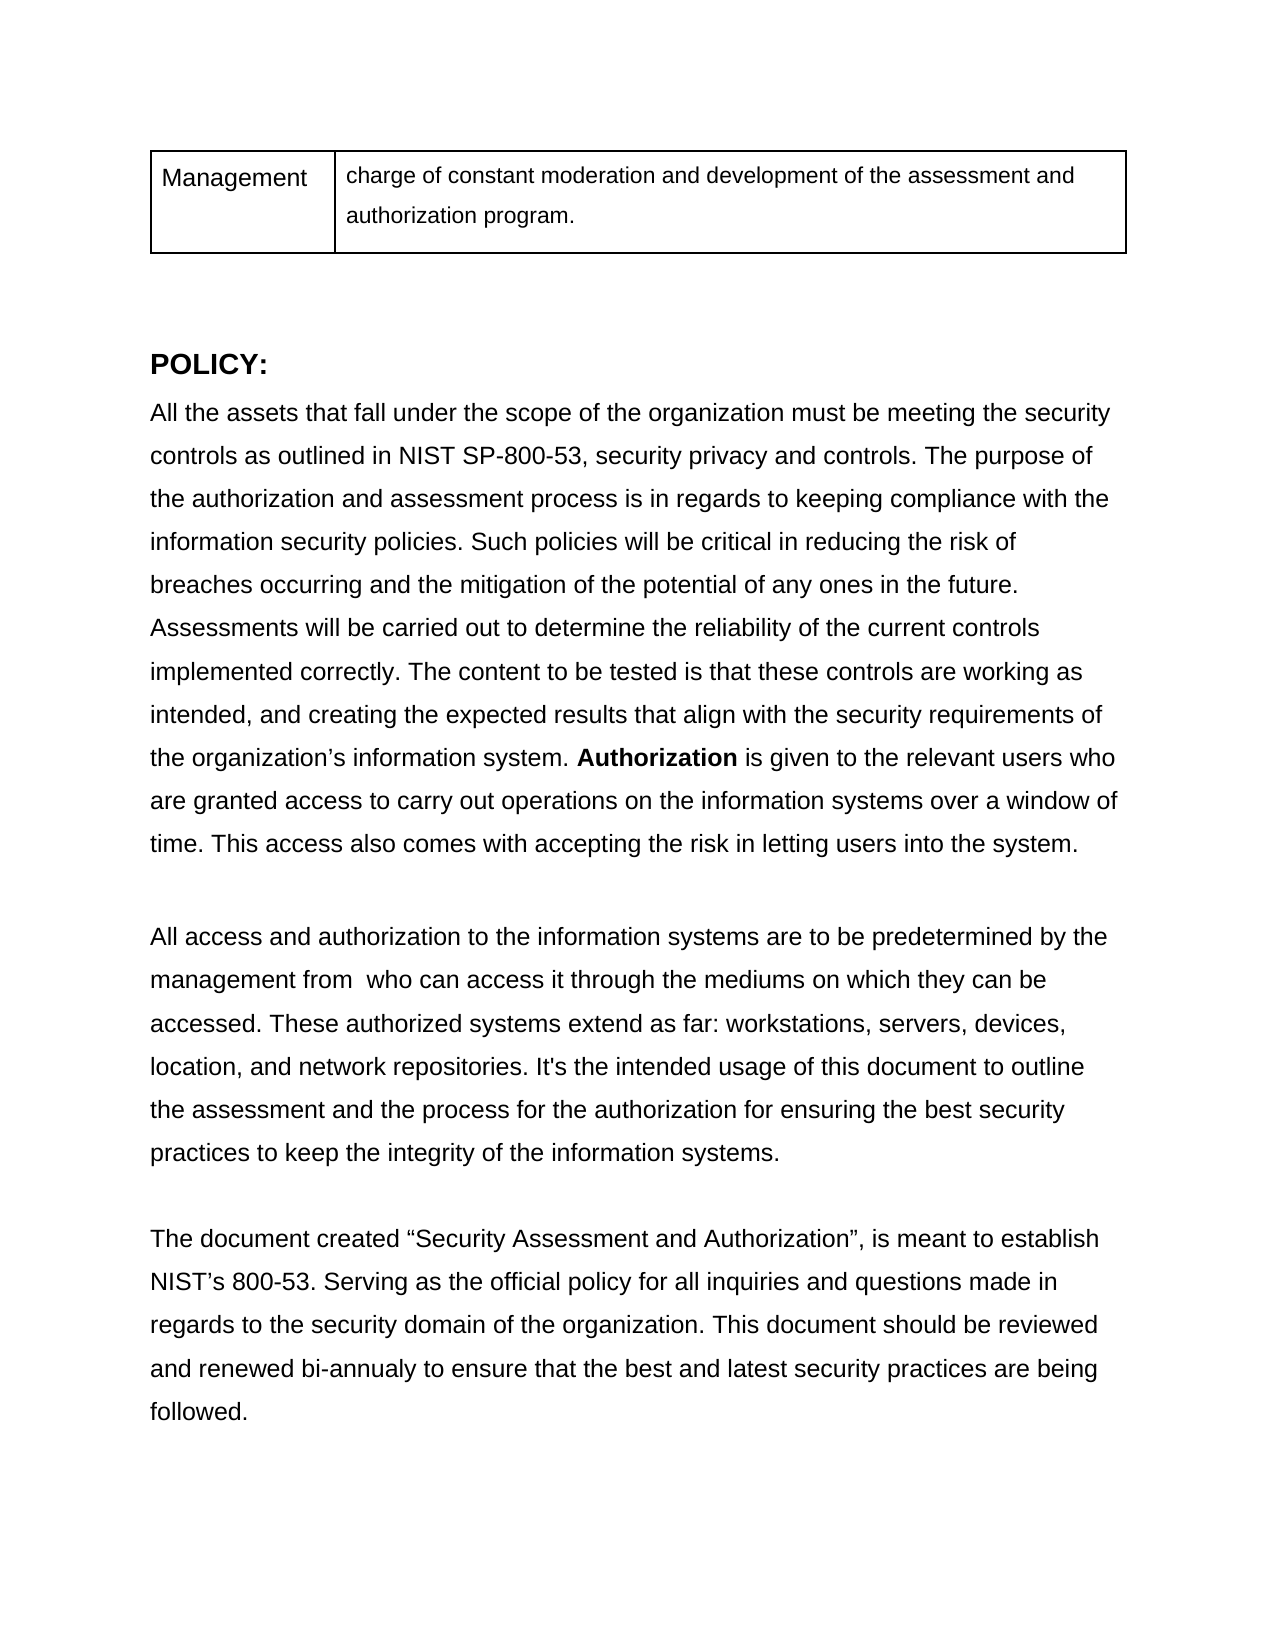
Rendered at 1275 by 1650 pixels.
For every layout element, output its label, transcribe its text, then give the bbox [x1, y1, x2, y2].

text All access and authorization to the information systems are to be predetermined by the management from who can access it through the mediums on which they can be accessed. These authorized systems extend as far: workstations, servers, devices, location, and network repositories. It's the intended usage of this document to outline the assessment and the process for the authorization for ensuring the best security practices to keep the integrity of the information systems. [150, 922, 1125, 1167]
text All the assets that fall under the scope of the organization must be meeting the security controls as outlined in NIST SP-800-53, security privacy and controls. The purpose of the authorization and assessment process is in regards to keeping compliance with the information security policies. Such policies will be critical in reducing the risk of breaches occurring and the mitigation of the potential of any ones in the future. Assessments will be carried out to determine the reliability of the current controls implemented correctly. The content to be tested is that these controls are working as intended, and creating the expected results that align with the security requirements of the organization’s information system. Authorization is given to the relevant users who are granted access to carry out operations on the information systems over a window of time. This access also comes with accepting the risk in letting users into the system. [150, 398, 1125, 858]
table_cell Agency Management [152, 152, 334, 252]
text The document created “Security Assessment and Authorization”, is meant to establish NIST’s 800-53. Serving as the official policy for all inquiries and questions made in regards to the security domain of the organization. This document should be reviewed and renewed bi-annualy to ensure that the best and latest security practices are being followed. [150, 1224, 1125, 1426]
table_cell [336, 152, 1125, 252]
text POLICY: [150, 347, 1125, 381]
